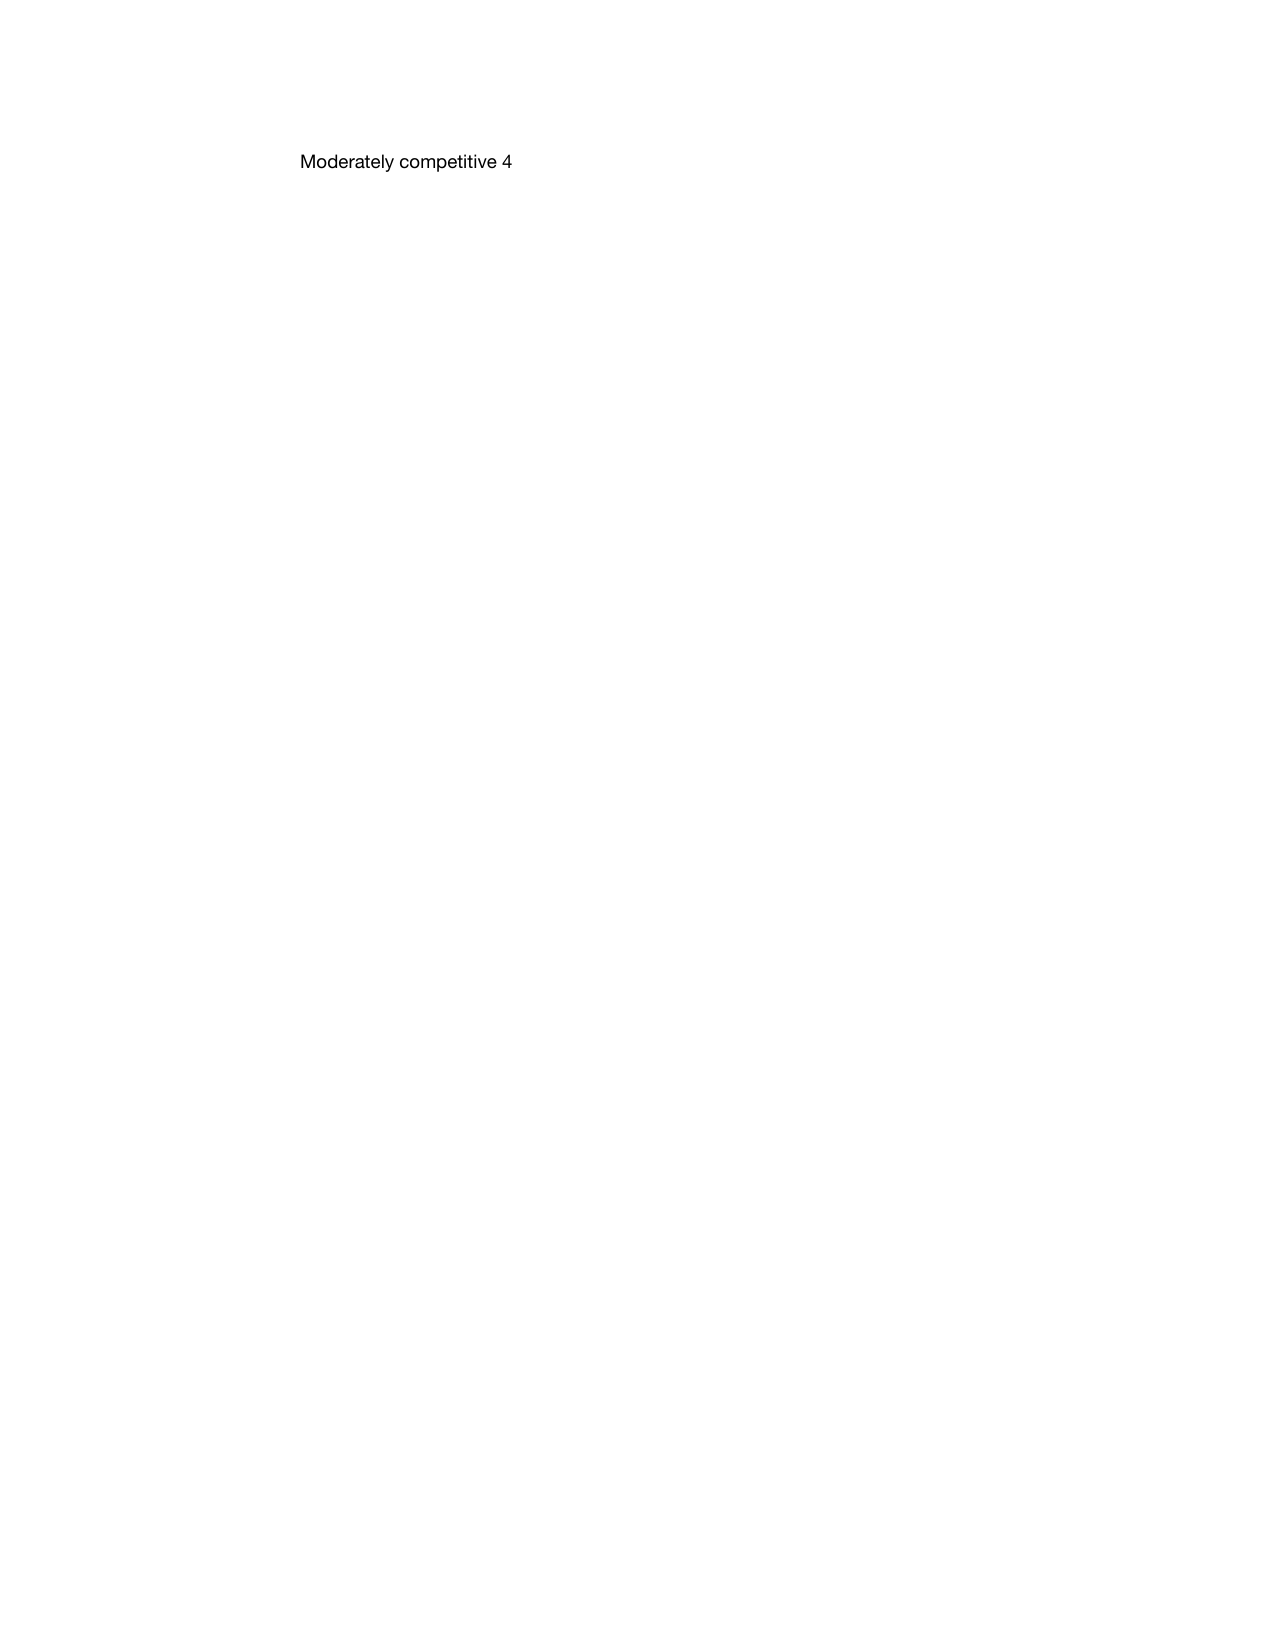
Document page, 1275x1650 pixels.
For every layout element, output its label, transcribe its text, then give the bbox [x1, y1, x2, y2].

text Moderately competitive 4 [150, 150, 1125, 174]
